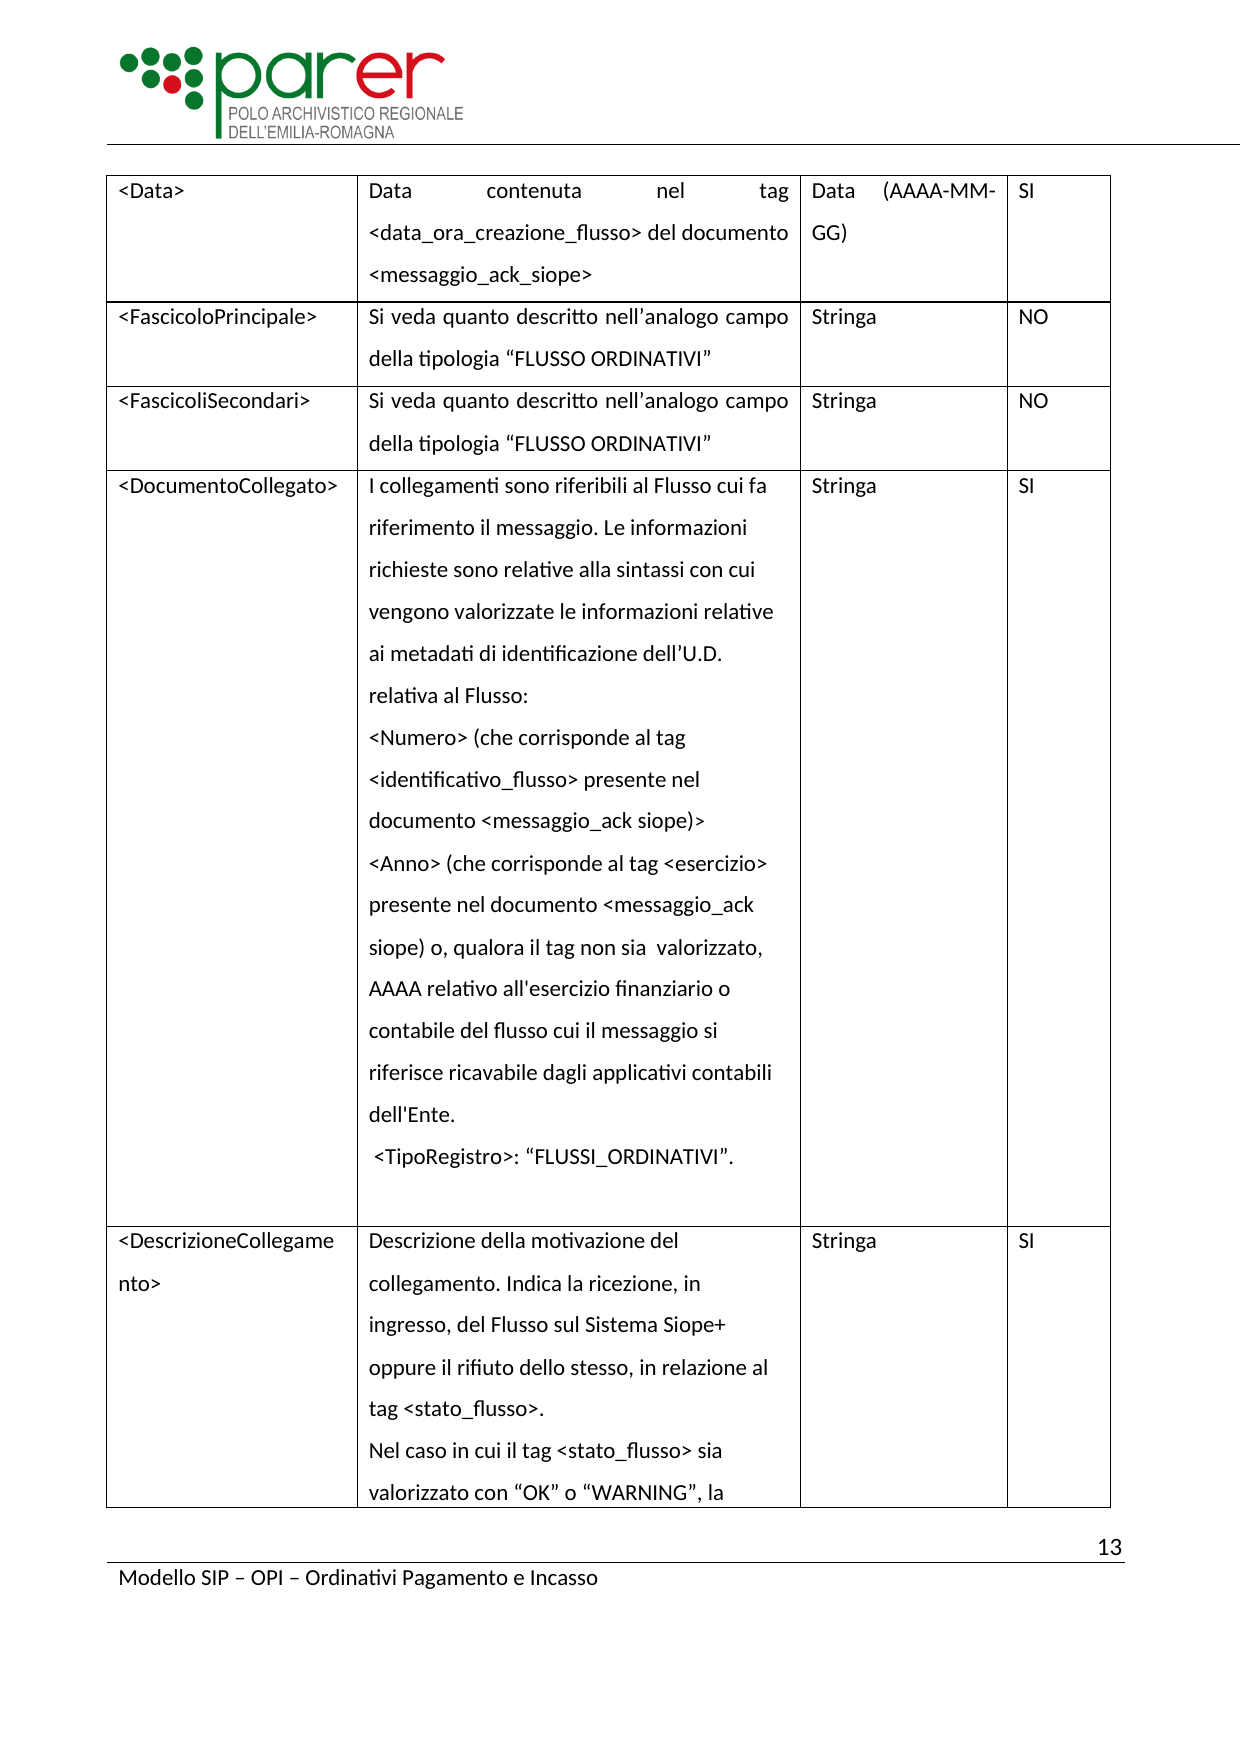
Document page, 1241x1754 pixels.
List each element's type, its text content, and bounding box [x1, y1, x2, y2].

table_cell Data (AAAA-MM-GG) [801, 176, 1007, 301]
table_cell Si veda quanto descritto nell’analogo campo della tipologia “FLUSSO ORDINATIVI” [358, 387, 800, 470]
table_cell Stringa [801, 471, 1007, 1226]
table_cell SI [1008, 176, 1110, 301]
table_cell Si veda quanto descritto nell’analogo campo della tipologia “FLUSSO ORDINATIVI” [358, 303, 800, 386]
table_cell Stringa [801, 387, 1007, 470]
table_cell SI [1008, 1227, 1110, 1507]
table_cell <DocumentoCollegato> [107, 471, 357, 1226]
table_cell NO [1008, 303, 1110, 386]
table_cell <Data> [107, 176, 357, 301]
table_cell I collegamenti sono riferibili al Flusso cui fa riferimento il messaggio. Le informazioni richieste sono relative alla sintassi con cui vengono valorizzate le informazioni relative ai metadati di identificazione dell’U.D. relativa al Flusso: <Numero> (che corrisponde al tag <identificativo_flusso> presente nel documento <messaggio_ack siope)> <Anno> (che corrisponde al tag <esercizio> presente nel documento <messaggio_ack siope) o, qualora il tag non sia valorizzato, AAAA relativo all'esercizio finanziario o contabile del flusso cui il messaggio si riferisce ricavabile dagli applicativi contabili dell'Ente. <TipoRegistro>: “FLUSSI_ORDINATIVI”. [358, 471, 800, 1226]
table_cell <FascicoliSecondari> [107, 387, 357, 470]
table_cell Stringa [801, 1227, 1007, 1507]
table_cell Stringa [801, 303, 1007, 386]
table_cell <FascicoloPrincipale> [107, 303, 357, 386]
table_cell Data contenuta nel tag <data_ora_creazione_flusso> del documento <messaggio_ack_siope> [358, 176, 800, 301]
picture [118, 43, 470, 144]
table_cell NO [1008, 387, 1110, 470]
table_cell SI [1008, 471, 1110, 1226]
table_cell <DescrizioneCollegamento> [107, 1227, 357, 1507]
